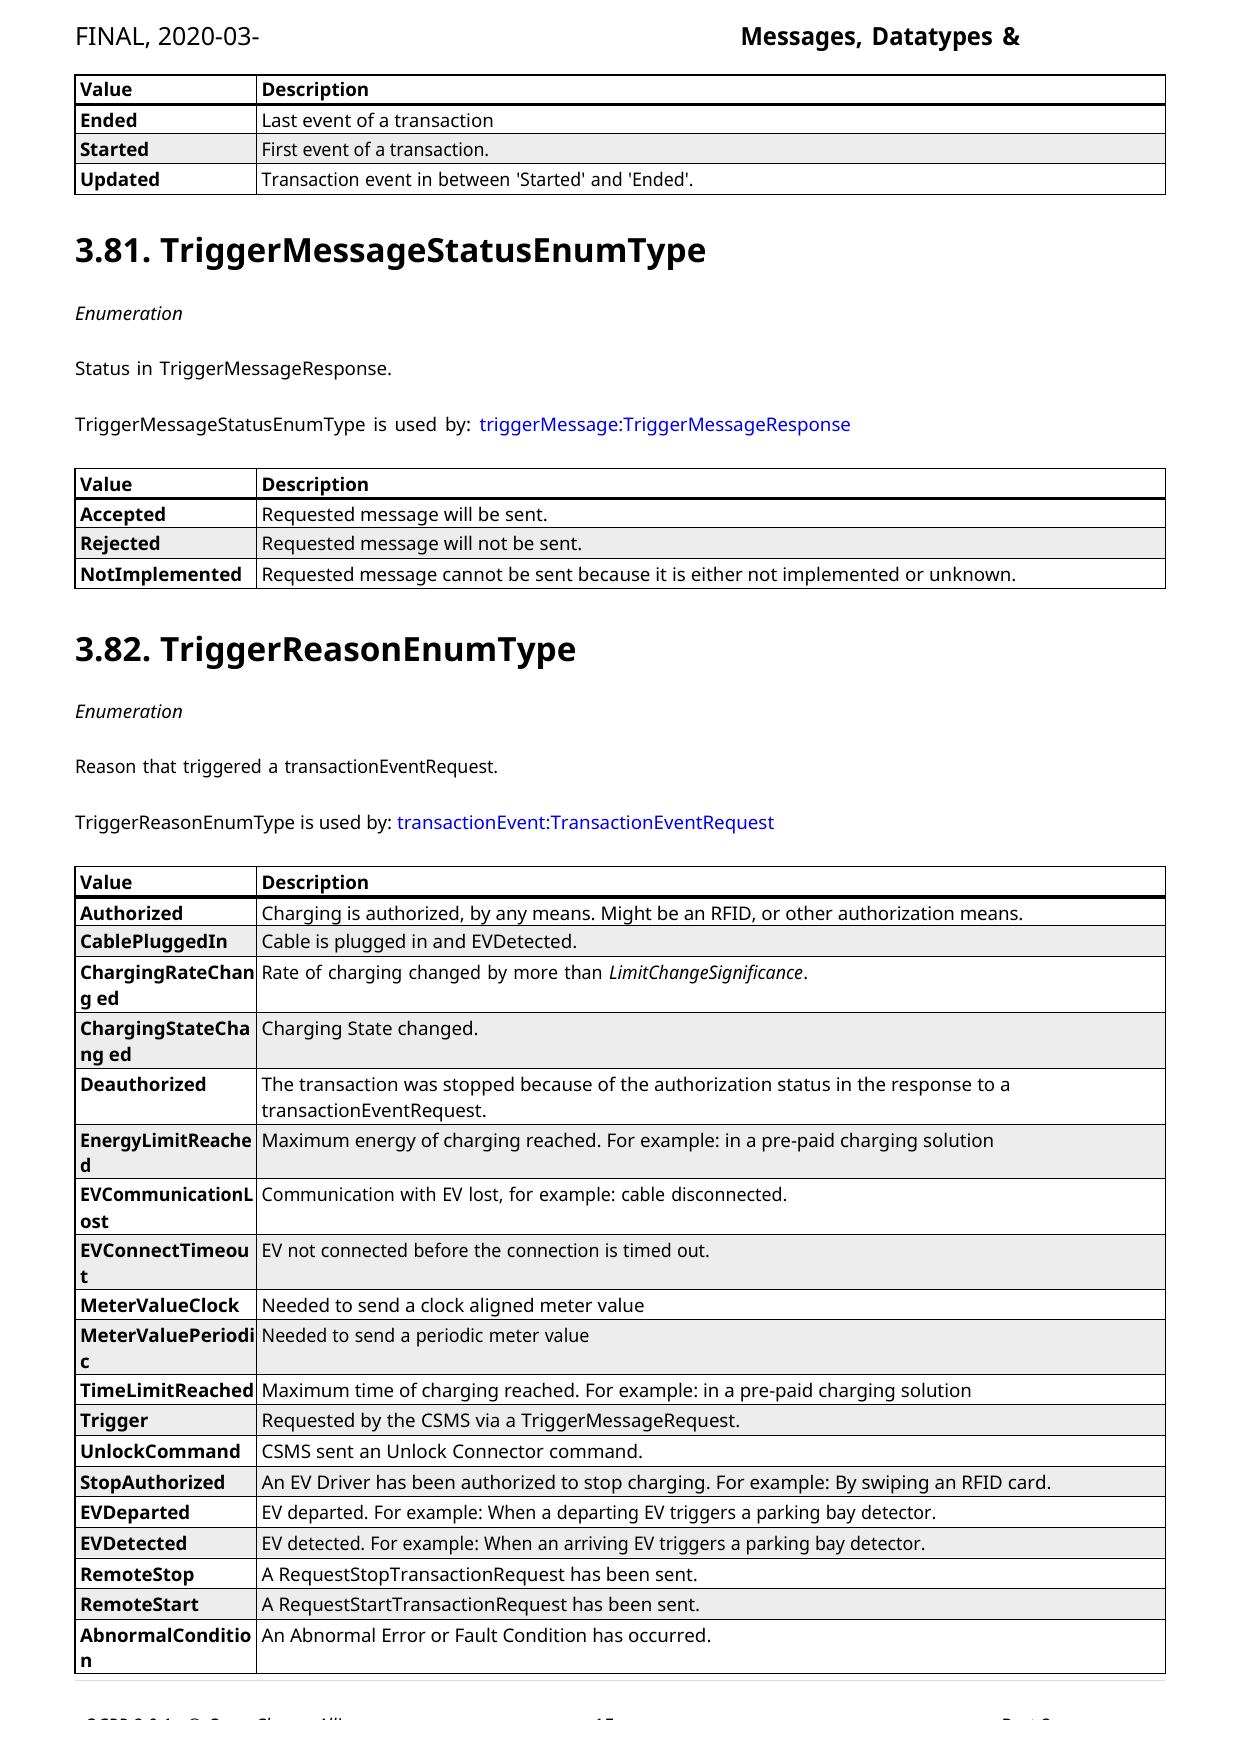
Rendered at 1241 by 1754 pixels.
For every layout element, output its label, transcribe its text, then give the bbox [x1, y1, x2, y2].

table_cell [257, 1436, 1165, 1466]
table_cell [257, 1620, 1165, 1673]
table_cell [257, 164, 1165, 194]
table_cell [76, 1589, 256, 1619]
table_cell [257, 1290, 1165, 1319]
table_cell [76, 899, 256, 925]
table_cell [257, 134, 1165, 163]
text Enumeration [75, 698, 1178, 724]
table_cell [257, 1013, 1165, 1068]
text Reason that triggered a transactionEventRequest. [75, 754, 1178, 779]
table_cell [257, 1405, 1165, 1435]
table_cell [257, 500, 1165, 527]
subtitle TriggerReasonEnumType [75, 626, 1178, 671]
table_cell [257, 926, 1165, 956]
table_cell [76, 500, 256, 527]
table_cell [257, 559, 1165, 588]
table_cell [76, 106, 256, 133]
text TriggerMessageStatusEnumType is used by: triggerMessage:TriggerMessageResponse [75, 411, 1178, 437]
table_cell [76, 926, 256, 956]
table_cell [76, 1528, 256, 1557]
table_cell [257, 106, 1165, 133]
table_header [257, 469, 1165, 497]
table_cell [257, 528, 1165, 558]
text TriggerReasonEnumType is used by: transactionEvent:TransactionEventRequest [75, 809, 1178, 835]
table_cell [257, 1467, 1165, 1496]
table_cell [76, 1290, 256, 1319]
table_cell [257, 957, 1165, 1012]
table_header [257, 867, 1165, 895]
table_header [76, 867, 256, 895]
text Enumeration [75, 300, 1178, 325]
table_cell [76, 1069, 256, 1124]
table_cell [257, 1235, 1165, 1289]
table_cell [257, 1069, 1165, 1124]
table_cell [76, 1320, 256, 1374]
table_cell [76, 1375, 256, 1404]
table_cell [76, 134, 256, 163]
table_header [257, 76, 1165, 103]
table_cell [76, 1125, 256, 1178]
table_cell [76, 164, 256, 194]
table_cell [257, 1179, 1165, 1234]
subtitle TriggerMessageStatusEnumType [75, 227, 1178, 273]
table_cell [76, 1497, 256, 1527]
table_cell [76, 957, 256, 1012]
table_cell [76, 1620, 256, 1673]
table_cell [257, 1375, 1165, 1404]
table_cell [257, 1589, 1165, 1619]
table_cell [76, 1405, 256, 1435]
text Status in TriggerMessageResponse. [75, 356, 1178, 381]
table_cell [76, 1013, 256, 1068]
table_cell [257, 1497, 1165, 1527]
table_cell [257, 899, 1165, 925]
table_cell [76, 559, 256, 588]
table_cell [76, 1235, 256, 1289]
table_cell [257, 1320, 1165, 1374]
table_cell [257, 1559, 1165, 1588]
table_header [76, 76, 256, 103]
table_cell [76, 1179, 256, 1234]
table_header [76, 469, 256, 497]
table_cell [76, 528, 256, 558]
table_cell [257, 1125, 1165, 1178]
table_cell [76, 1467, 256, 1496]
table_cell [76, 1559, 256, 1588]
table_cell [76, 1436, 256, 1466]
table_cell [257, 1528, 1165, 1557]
